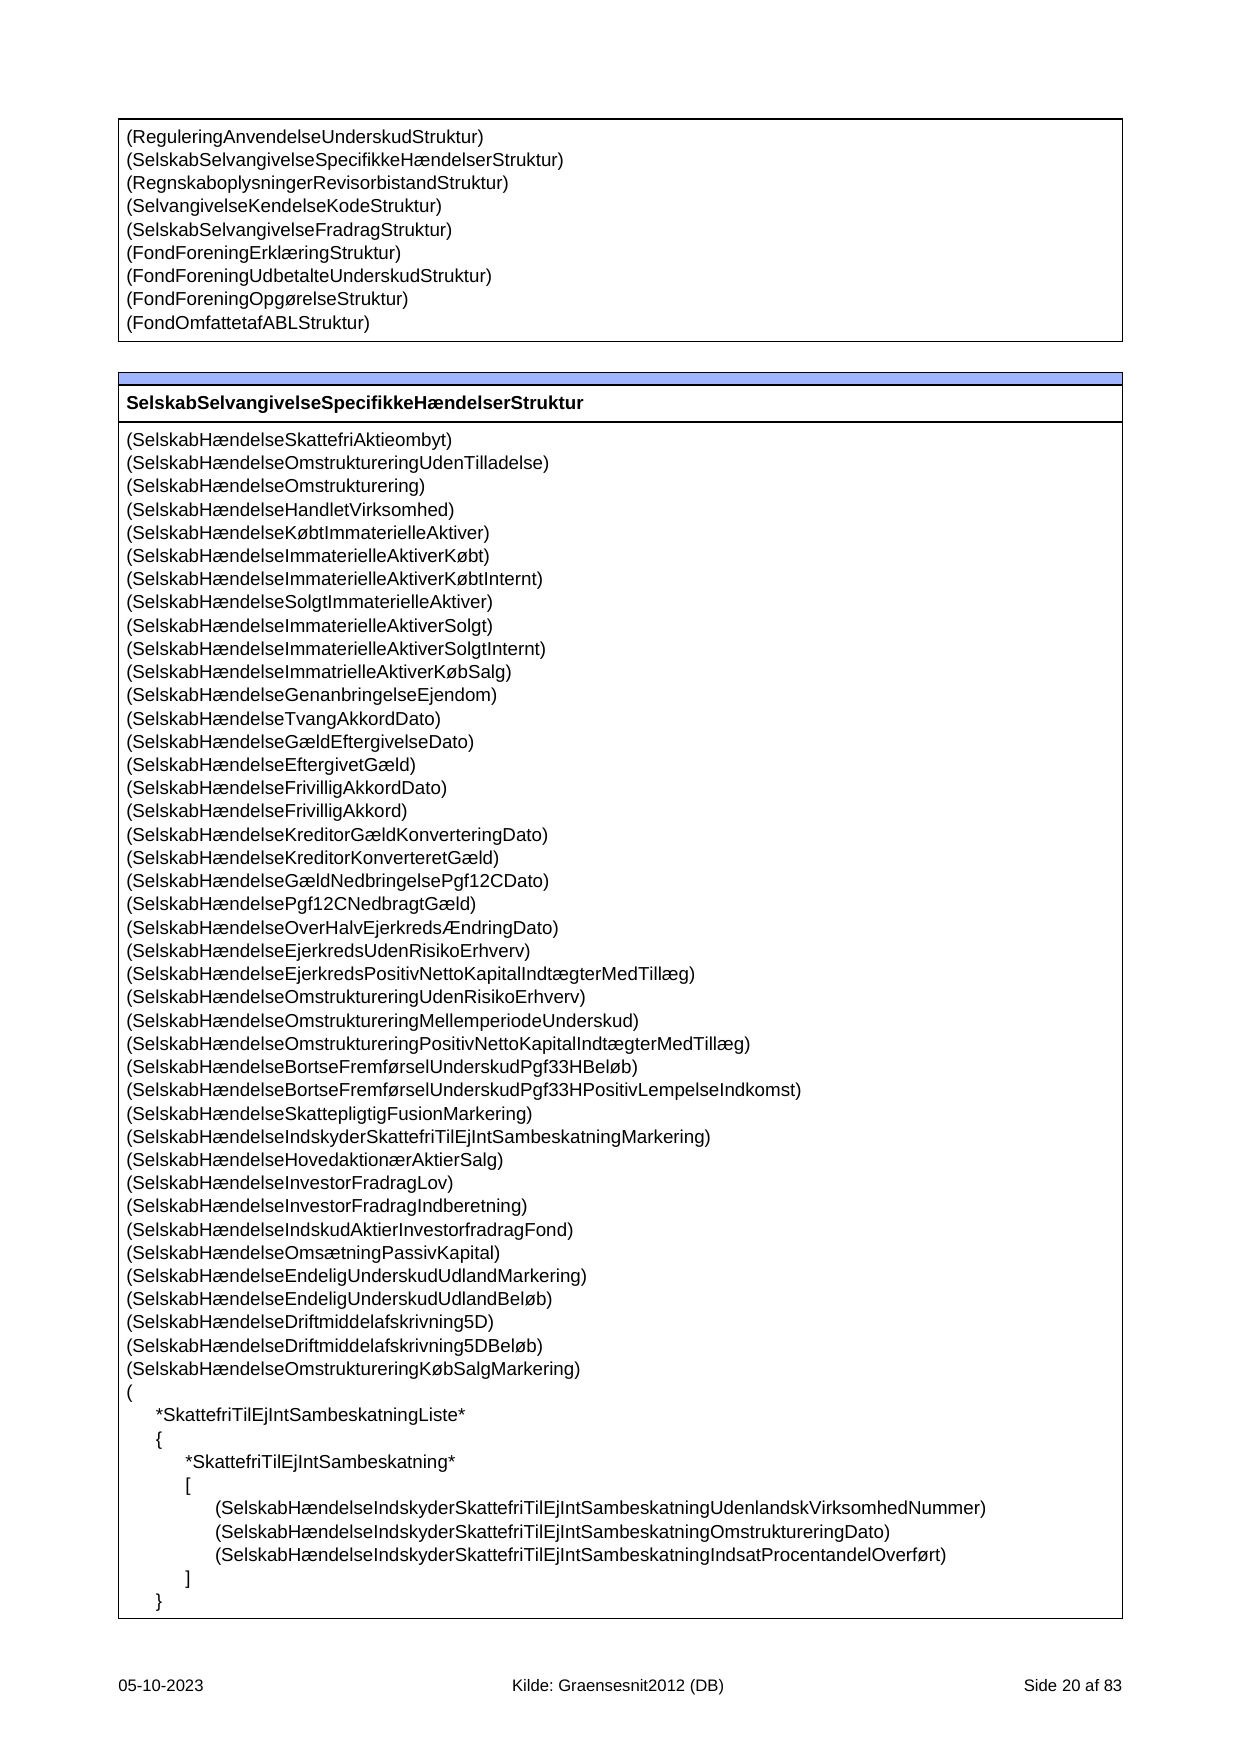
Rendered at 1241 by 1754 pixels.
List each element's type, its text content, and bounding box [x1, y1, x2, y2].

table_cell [119, 120, 1122, 341]
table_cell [119, 423, 1122, 1618]
table_header [119, 373, 1122, 384]
table_cell SelskabSelvangivelseSpecifikkeHændelserStruktur [119, 386, 1122, 421]
